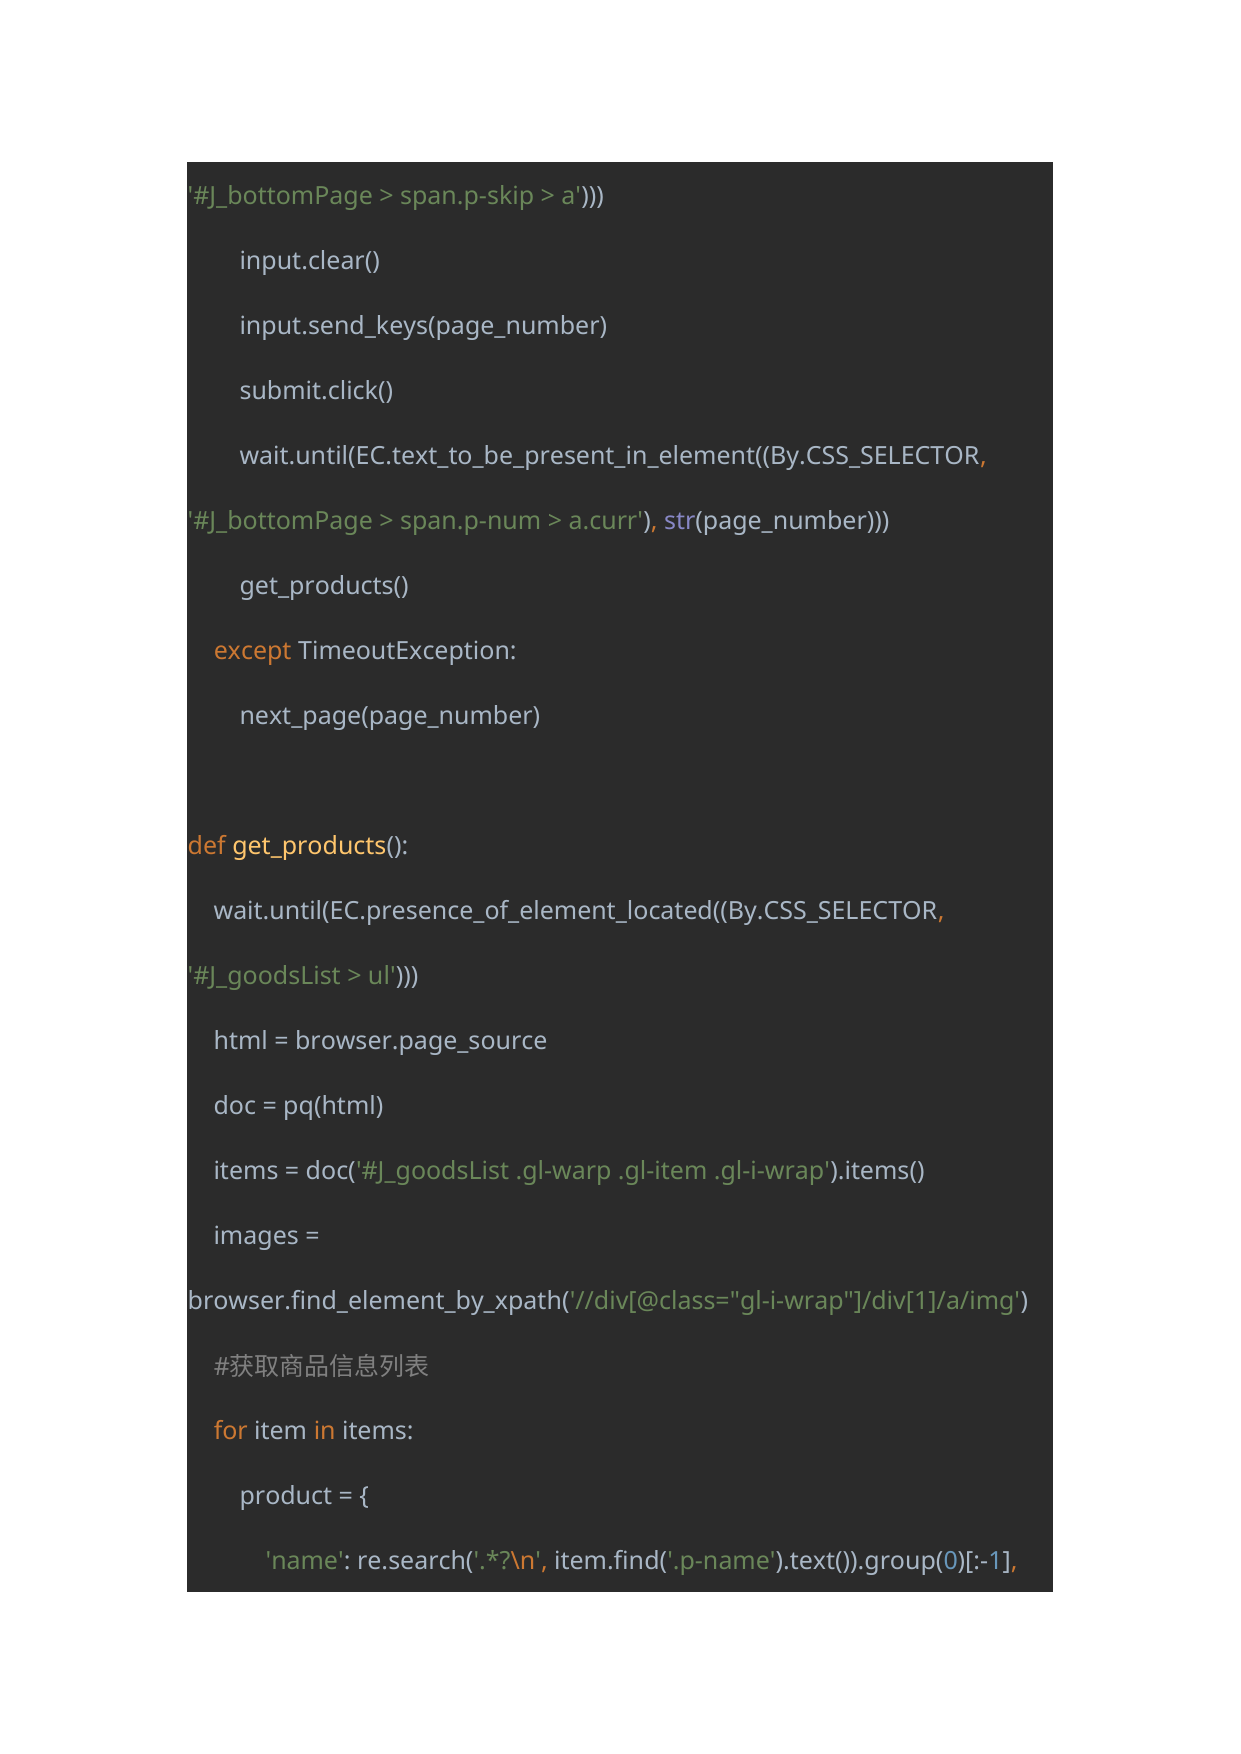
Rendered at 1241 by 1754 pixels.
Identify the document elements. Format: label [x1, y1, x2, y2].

text [187, 162, 1053, 1592]
